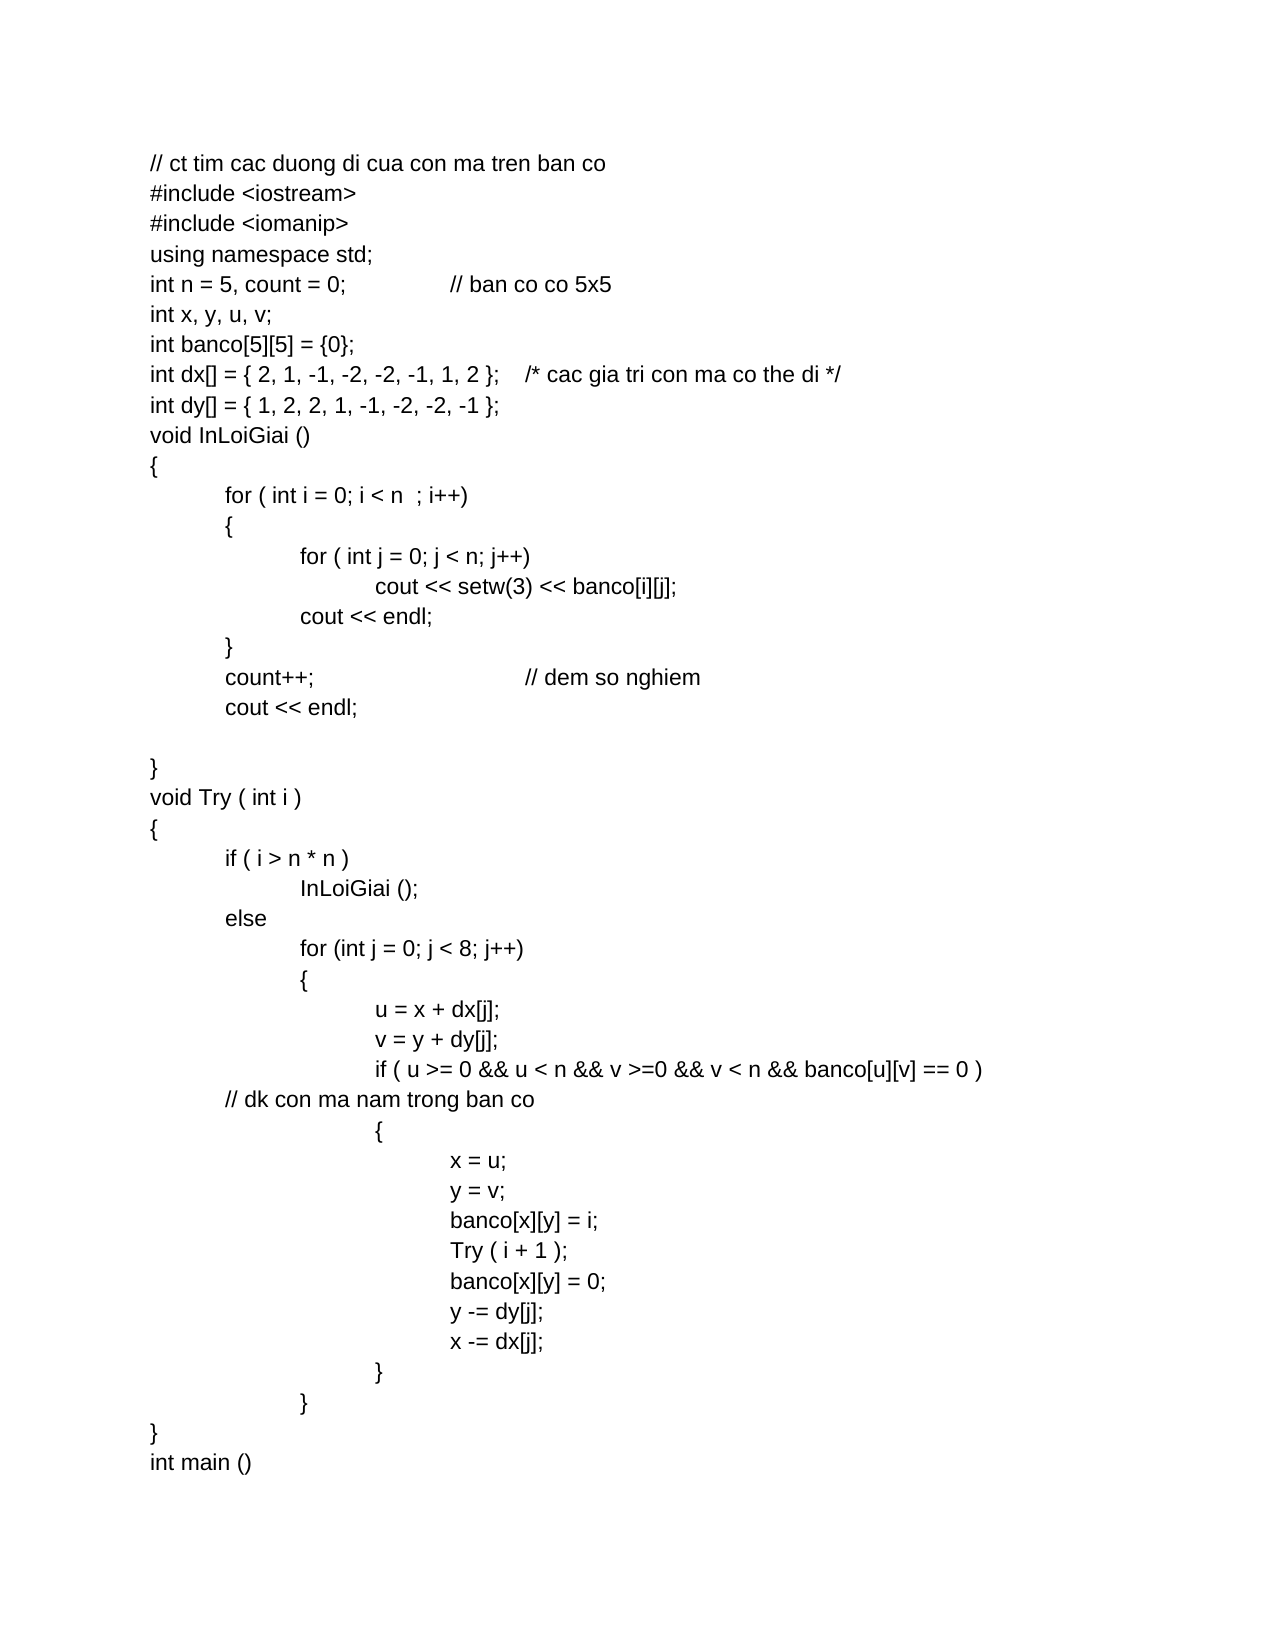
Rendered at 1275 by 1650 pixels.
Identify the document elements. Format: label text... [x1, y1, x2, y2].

text banco[x][y] = 0; [150, 1268, 1125, 1294]
text for ( int j = 0; j < n; j++) [150, 543, 1125, 569]
text void Try ( int i ) [150, 784, 1125, 811]
text { [150, 452, 1125, 478]
text count++; // dem so nghiem [150, 663, 1125, 690]
text using namespace std; [150, 241, 1125, 267]
text InLoiGiai (); [150, 875, 1125, 901]
text cout << setw(3) << banco[i][j]; [150, 573, 1125, 599]
text } [150, 754, 1125, 781]
text if ( i > n * n ) [150, 845, 1125, 871]
text Try ( i + 1 ); [150, 1237, 1125, 1264]
text #include <iomanip> [150, 210, 1125, 237]
text y -= dy[j]; [150, 1298, 1125, 1324]
text for (int j = 0; j < 8; j++) [150, 935, 1125, 962]
text int n = 5, count = 0; // ban co co 5x5 [150, 271, 1125, 297]
text for ( int i = 0; i < n ; i++) [150, 482, 1125, 509]
text else [150, 905, 1125, 932]
text { [150, 512, 1125, 539]
text } [150, 1358, 1125, 1385]
text int banco[5][5] = {0}; [150, 331, 1125, 358]
text int x, y, u, v; [150, 301, 1125, 327]
text { [150, 1117, 1125, 1143]
text { [150, 814, 1125, 841]
text y = v; [150, 1177, 1125, 1203]
text u = x + dx[j]; [150, 996, 1125, 1022]
text void InLoiGiai () [150, 422, 1125, 448]
text } [150, 633, 1125, 660]
text banco[x][y] = i; [150, 1207, 1125, 1234]
text } [150, 1419, 1125, 1445]
text { [150, 966, 1125, 992]
text cout << endl; [150, 603, 1125, 629]
text int dy[] = { 1, 2, 2, 1, -1, -2, -2, -1 }; [150, 392, 1125, 418]
text } [150, 1388, 1125, 1415]
text // ct tim cac duong di cua con ma tren ban co [150, 150, 1125, 176]
text int dx[] = { 2, 1, -1, -2, -2, -1, 1, 2 }; /* cac gia tri con ma co the di */ [150, 361, 1125, 388]
text x -= dx[j]; [150, 1328, 1125, 1354]
text v = y + dy[j]; [150, 1026, 1125, 1052]
text #include <iostream> [150, 180, 1125, 207]
text x = u; [150, 1147, 1125, 1173]
text int main () [150, 1449, 1125, 1475]
text cout << endl; [150, 694, 1125, 720]
text if ( u >= 0 && u < n && v >=0 && v < n && banco[u][v] == 0 ) // dk con ma nam trong ban co [150, 1056, 1125, 1113]
